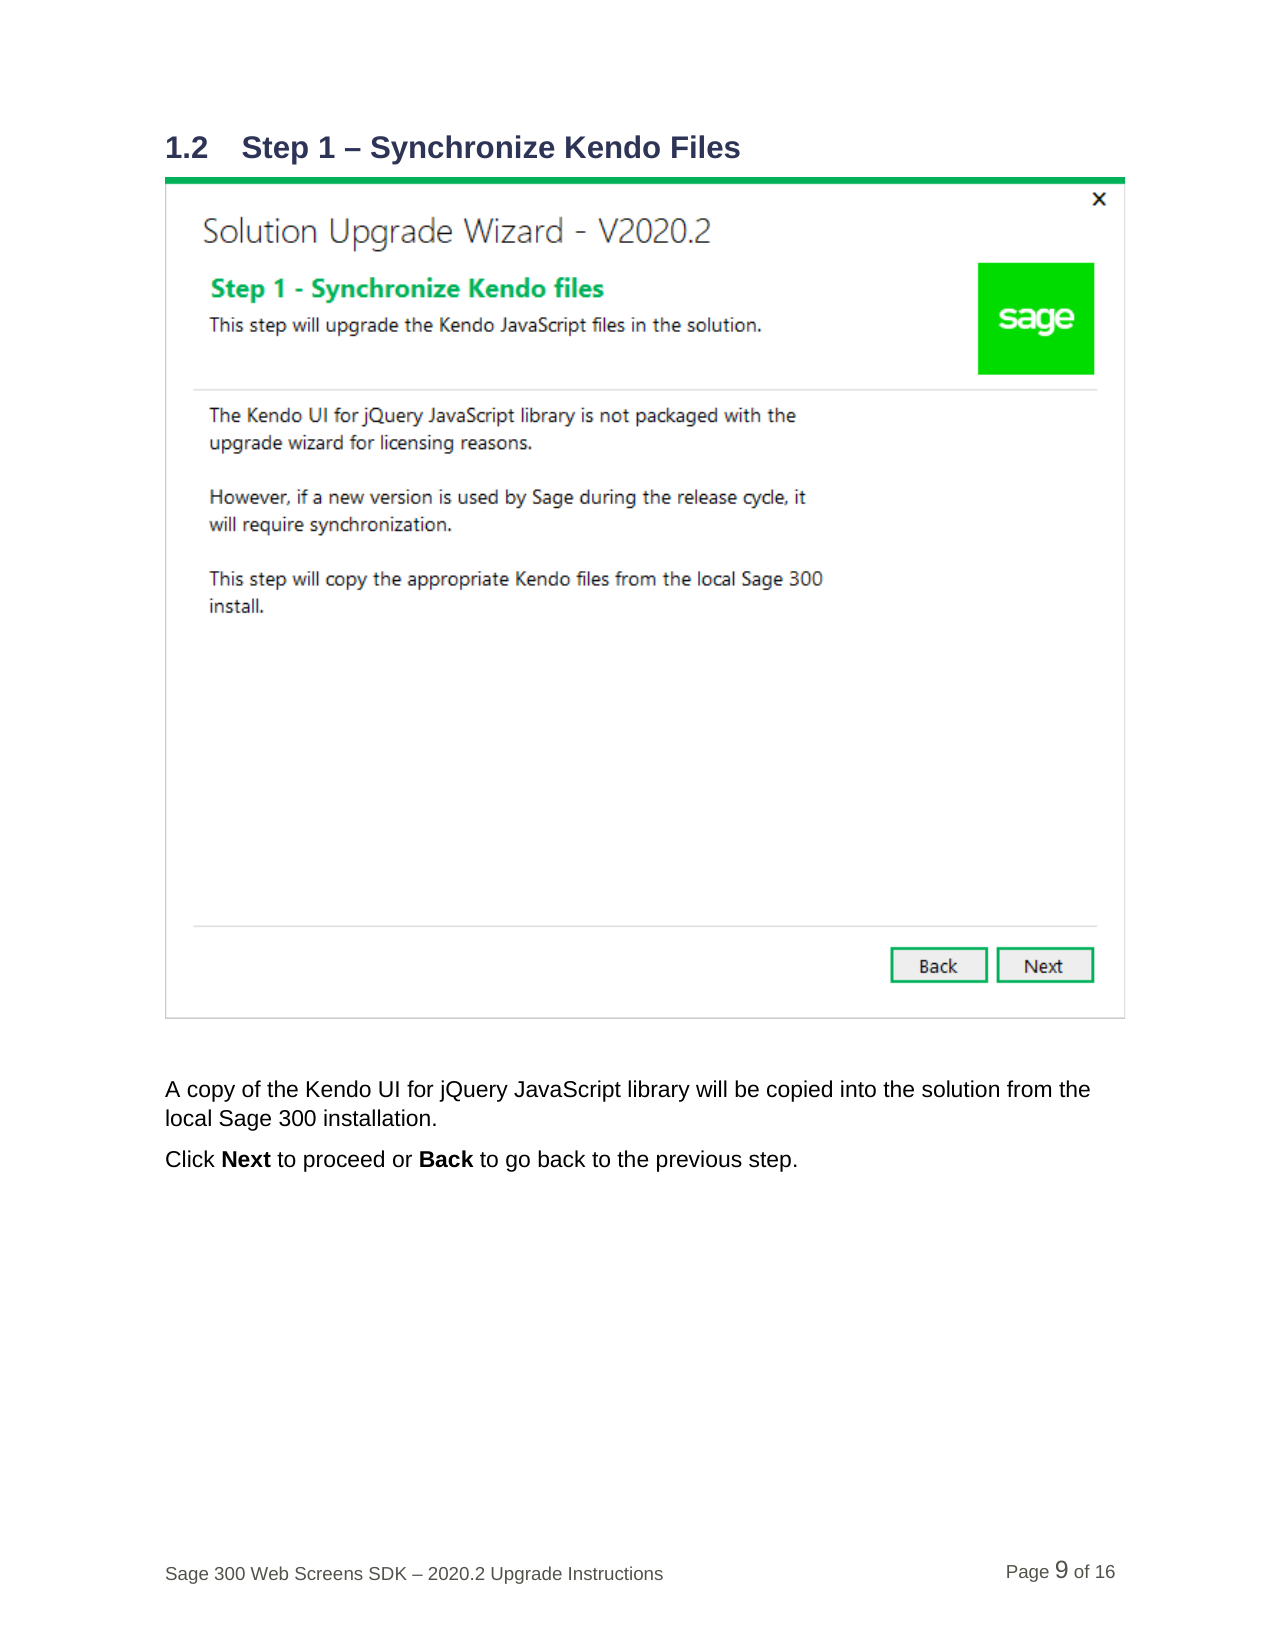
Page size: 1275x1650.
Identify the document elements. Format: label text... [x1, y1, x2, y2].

text Click Next to proceed or Back to go back to the previous step. [165, 1143, 1125, 1173]
picture [165, 177, 1126, 1019]
text A copy of the Kendo UI for jQuery JavaScript library will be copied into the solution from the local Sage 300 installation. [165, 1073, 1125, 1131]
subtitle Step 1 – Synchronize Kendo Files [165, 129, 1125, 165]
